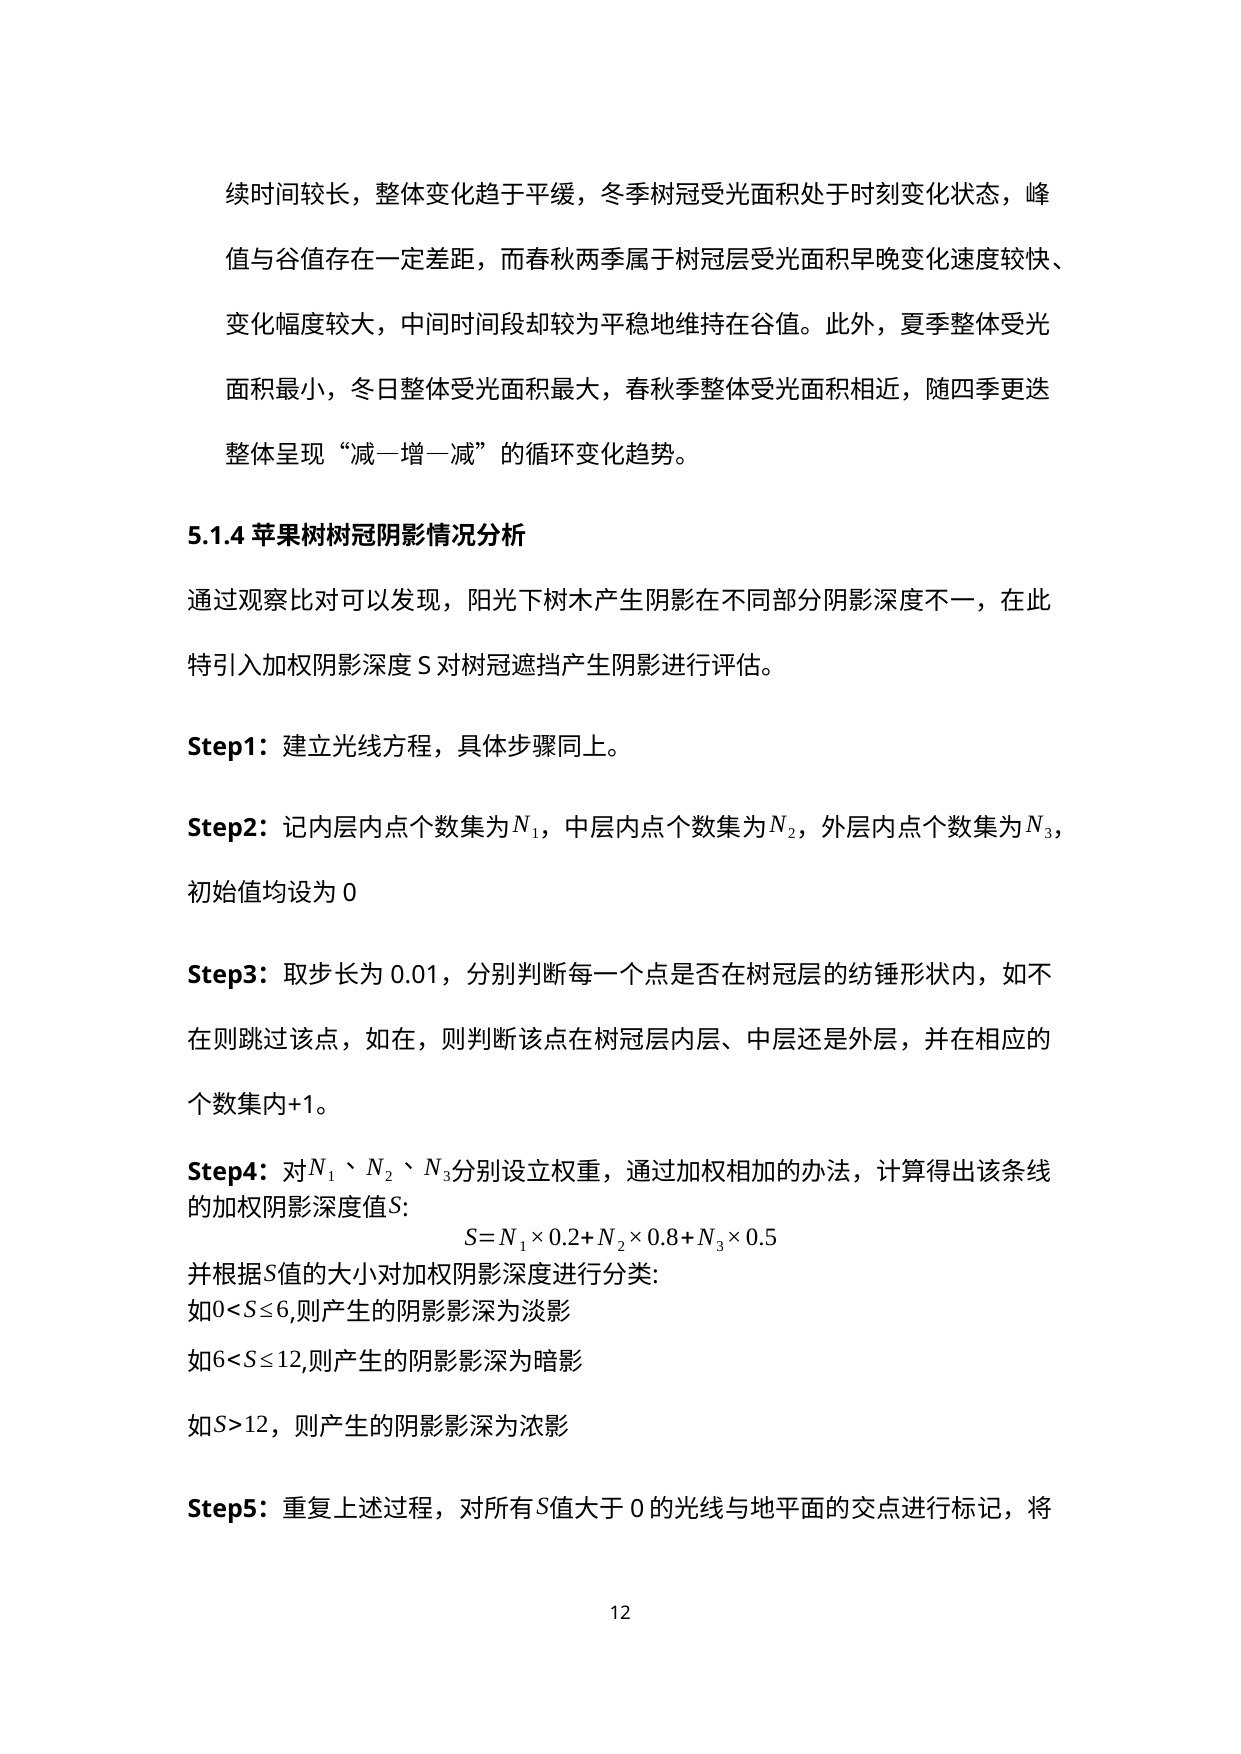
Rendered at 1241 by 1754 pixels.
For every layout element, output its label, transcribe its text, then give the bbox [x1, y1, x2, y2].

text Step4：对分别设立权重，通过加权相加的办法，计算得出该条线的加权阴影深度值: [187, 1151, 1053, 1223]
text Step1：建立光线方程，具体步骤同上。 [187, 712, 1053, 777]
text Step2：记内层内点个数集为，中层内点个数集为，外层内点个数集为，初始值均设为0 [187, 793, 1053, 923]
text 如,则产生的阴影影深为暗影 [187, 1327, 1053, 1392]
text 5.1.4 苹果树树冠阴影情况分析 [187, 501, 1053, 566]
text 通过观察比对可以发现，阳光下树木产生阴影在不同部分阴影深度不一，在此特引入加权阴影深度S对树冠遮挡产生阴影进行评估。 [187, 566, 1053, 696]
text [187, 1474, 1053, 1539]
text 如，则产生的阴影影深为浓影 [187, 1392, 1053, 1457]
text 如,则产生的阴影影深为淡影 [187, 1291, 1053, 1327]
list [187, 160, 1053, 485]
text Step3：取步长为0.01，分别判断每一个点是否在树冠层的纺锤形状内，如不在则跳过该点，如在，则判断该点在树冠层内层、中层还是外层，并在相应的个数集内+1。 [187, 940, 1053, 1135]
text 并根据值的大小对加权阴影深度进行分类: [187, 1255, 1053, 1291]
